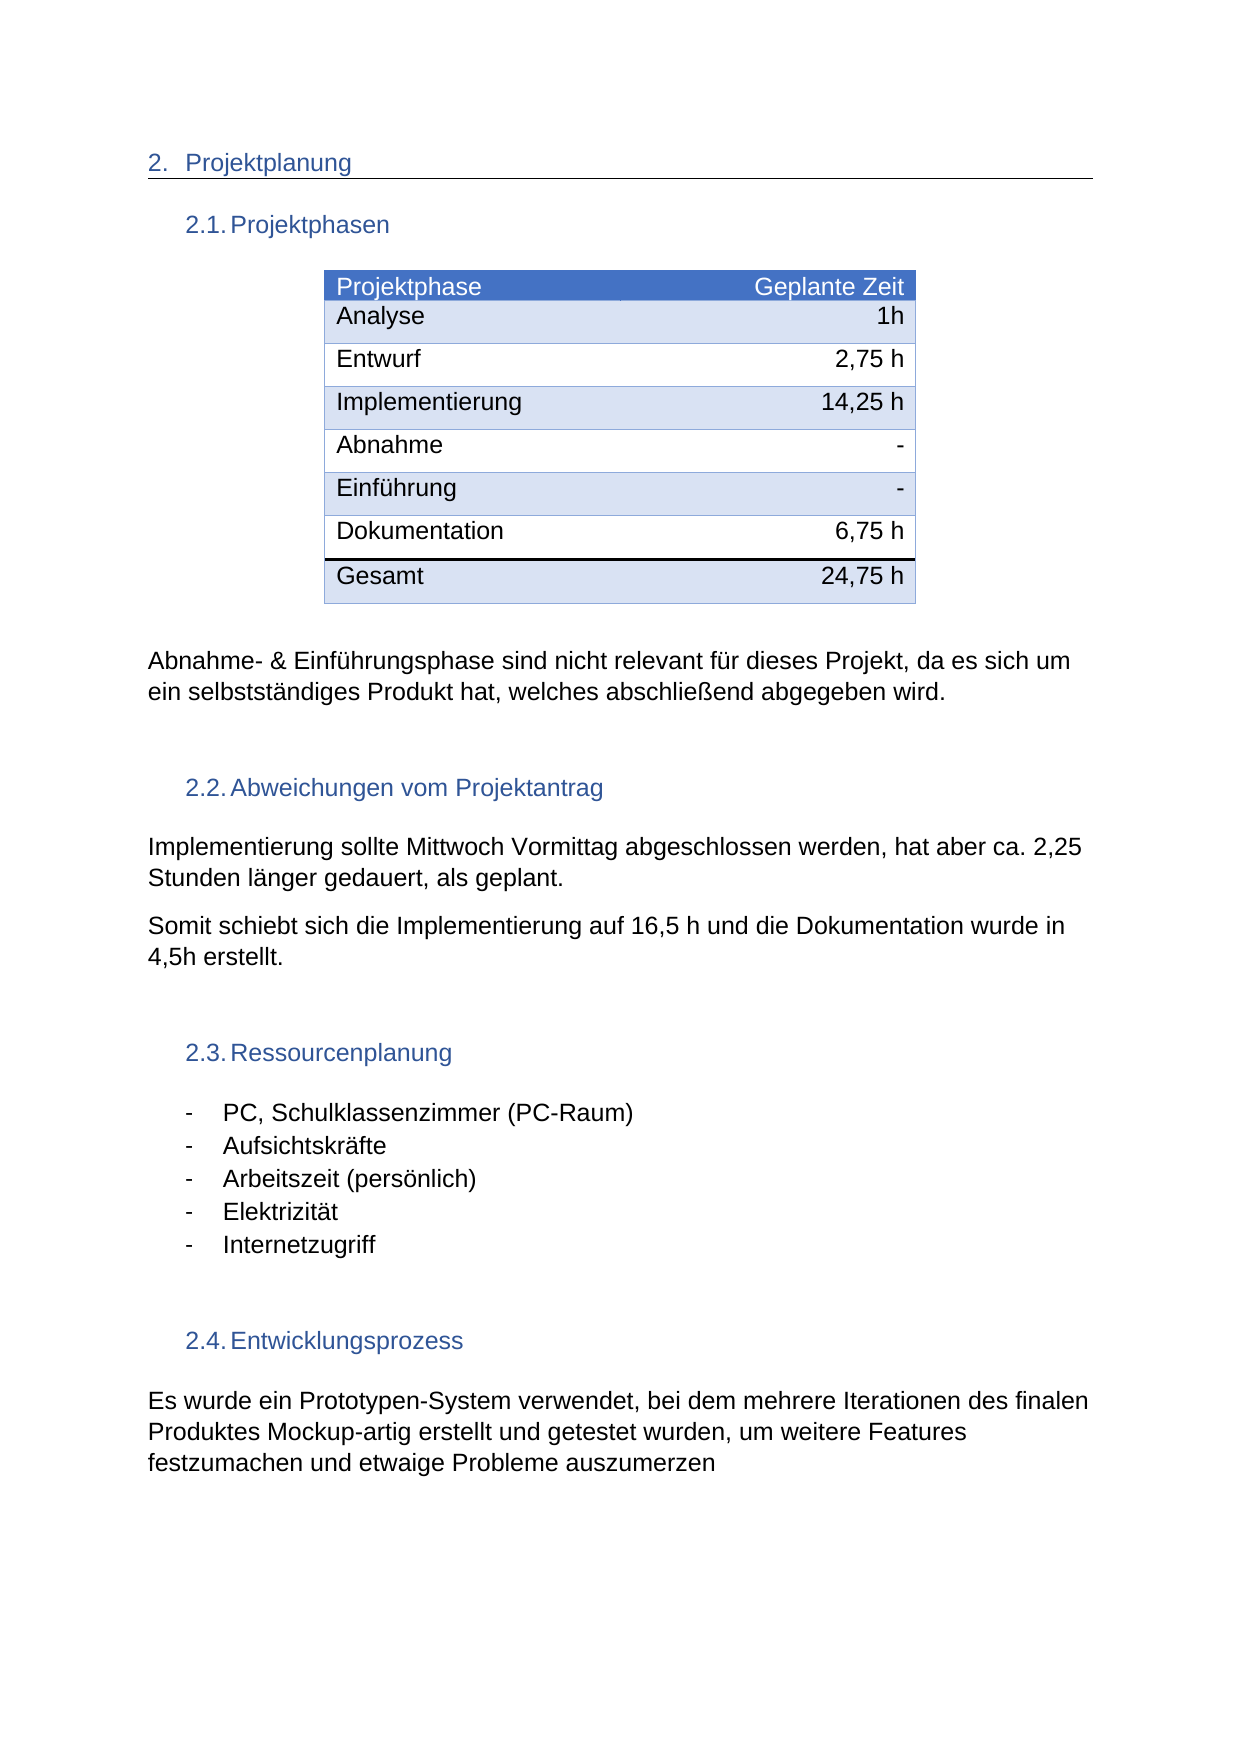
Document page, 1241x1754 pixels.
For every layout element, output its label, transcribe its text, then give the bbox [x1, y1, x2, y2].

table_cell 14,25 h [620, 387, 915, 429]
table_cell 1h [620, 301, 915, 343]
table_cell Einführung [325, 473, 620, 515]
table_header Projektphase [325, 271, 620, 300]
list PC, Schulklassenzimmer (PC-Raum) [185, 1097, 1093, 1128]
subtitle Projektplanung [148, 148, 1093, 178]
subtitle Ressourcenplanung [185, 1038, 1093, 1066]
table_cell Implementierung [325, 387, 620, 429]
list Arbeitszeit (persönlich) [185, 1163, 1093, 1194]
text Implementierung sollte Mittwoch Vormittag abgeschlossen werden, hat aber ca. 2,25 Stunden länger gedauert, als geplant. [148, 832, 1093, 892]
table_cell Abnahme [325, 430, 620, 472]
table_cell Analyse [325, 301, 620, 343]
subtitle Projektphasen [185, 211, 1093, 239]
subtitle Abweichungen vom Projektantrag [185, 773, 1093, 801]
text Somit schiebt sich die Implementierung auf 16,5 h und die Dokumentation wurde in 4,5h erstellt. [148, 911, 1093, 971]
table_cell Entwurf [325, 344, 620, 386]
table_cell 6,75 h [620, 516, 915, 558]
list Aufsichtskräfte [185, 1130, 1093, 1161]
table_cell - [620, 430, 915, 472]
table_cell Dokumentation [325, 516, 620, 558]
table_cell 2,75 h [620, 344, 915, 386]
table_cell Gesamt [325, 561, 620, 603]
list Internetzugriff [185, 1229, 1093, 1259]
text Es wurde ein Prototypen-System verwendet, bei dem mehrere Iterationen des finalen Produktes Mockup-artig erstellt und getestet wurden, um weitere Features festzumachen und etwaige Probleme auszumerzen [148, 1386, 1093, 1477]
list Elektrizität [185, 1196, 1093, 1227]
table_cell 24,75 h [620, 561, 915, 603]
table_header Geplante Zeit [621, 271, 915, 300]
subtitle Entwicklungsprozess [185, 1326, 1093, 1355]
text Abnahme- & Einführungsphase sind nicht relevant für dieses Projekt, da es sich um ein selbstständiges Produkt hat, welches abschließend abgegeben wird. [148, 646, 1093, 706]
table_cell - [620, 473, 915, 515]
